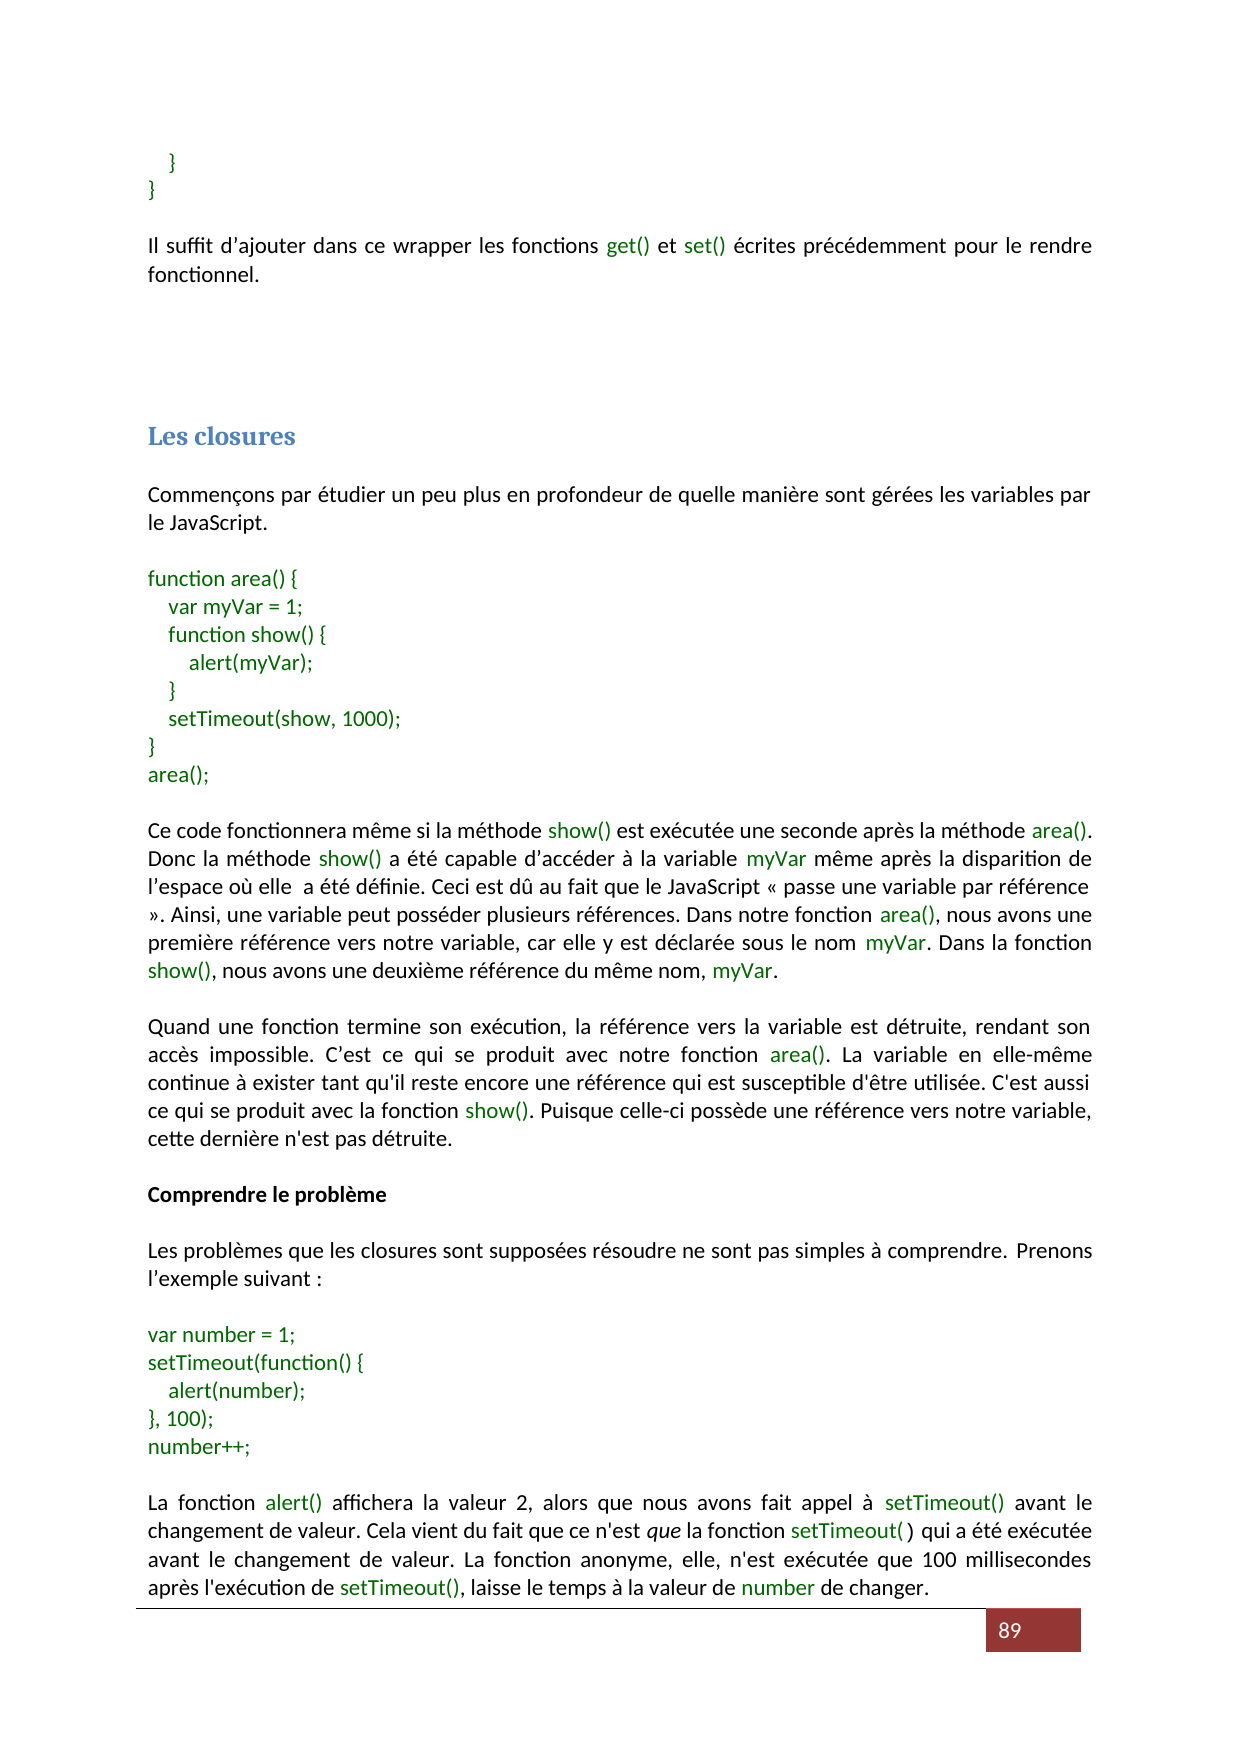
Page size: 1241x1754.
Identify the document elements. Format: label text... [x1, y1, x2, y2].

text Ce code fonctionnera même si la méthode show() est exécutée une seconde après la méthode area(). Donc la méthode show() a été capable d’accéder à la variable myVar même après la disparition de l’espace où elle a été définie. Ceci est dû au fait que le JavaScript « passe une variable par référence ». Ainsi, une variable peut posséder plusieurs références. Dans notre fonction area(), nous avons une première référence vers notre variable, car elle y est déclarée sous le nom myVar. Dans la fonction show(), nous avons une deuxième référence du même nom, myVar. [148, 816, 1093, 984]
text Les problèmes que les closures sont supposées résoudre ne sont pas simples à comprendre. Prenons l’exemple suivant : [148, 1236, 1093, 1292]
text setTimeout(function() { [148, 1348, 1093, 1376]
text setTimeout(show, 1000); [148, 704, 1093, 732]
text Il suffit d’ajouter dans ce wrapper les fonctions get() et set() écrites précédemment pour le rendre fonctionnel. [148, 232, 1093, 288]
text var myVar = 1; [148, 592, 1093, 620]
text Quand une fonction termine son exécution, la référence vers la variable est détruite, rendant son accès impossible. C’est ce qui se produit avec notre fonction area(). La variable en elle-même continue à exister tant qu'il reste encore une référence qui est susceptible d'être utilisée. C'est aussi ce qui se produit avec la fonction show(). Puisque celle-ci possède une référence vers notre variable, cette dernière n'est pas détruite. [148, 1012, 1093, 1152]
text } [148, 148, 1093, 176]
text La fonction alert() affichera la valeur 2, alors que nous avons fait appel à setTimeout() avant le changement de valeur. Cela vient du fait que ce n'est que la fonction setTimeout() qui a été exécutée avant le changement de valeur. La fonction anonyme, elle, n'est exécutée que 100 millisecondes après l'exécution de setTimeout(), laisse le temps à la valeur de number de changer. [148, 1488, 1093, 1601]
text function show() { [148, 620, 1093, 648]
text } [148, 676, 1093, 704]
text var number = 1; [148, 1320, 1093, 1348]
text Comprendre le problème [148, 1180, 1093, 1208]
text Commençons par étudier un peu plus en profondeur de quelle manière sont gérées les variables par le JavaScript. [148, 480, 1093, 536]
text } [148, 732, 1093, 760]
text }, 100); [148, 1404, 1093, 1432]
text alert(myVar); [148, 648, 1093, 676]
text alert(number); [148, 1376, 1093, 1404]
text number++; [148, 1432, 1093, 1461]
text function area() { [148, 564, 1093, 592]
text } [148, 176, 1093, 204]
subtitle Les closures [148, 421, 1093, 452]
text area(); [148, 760, 1093, 788]
